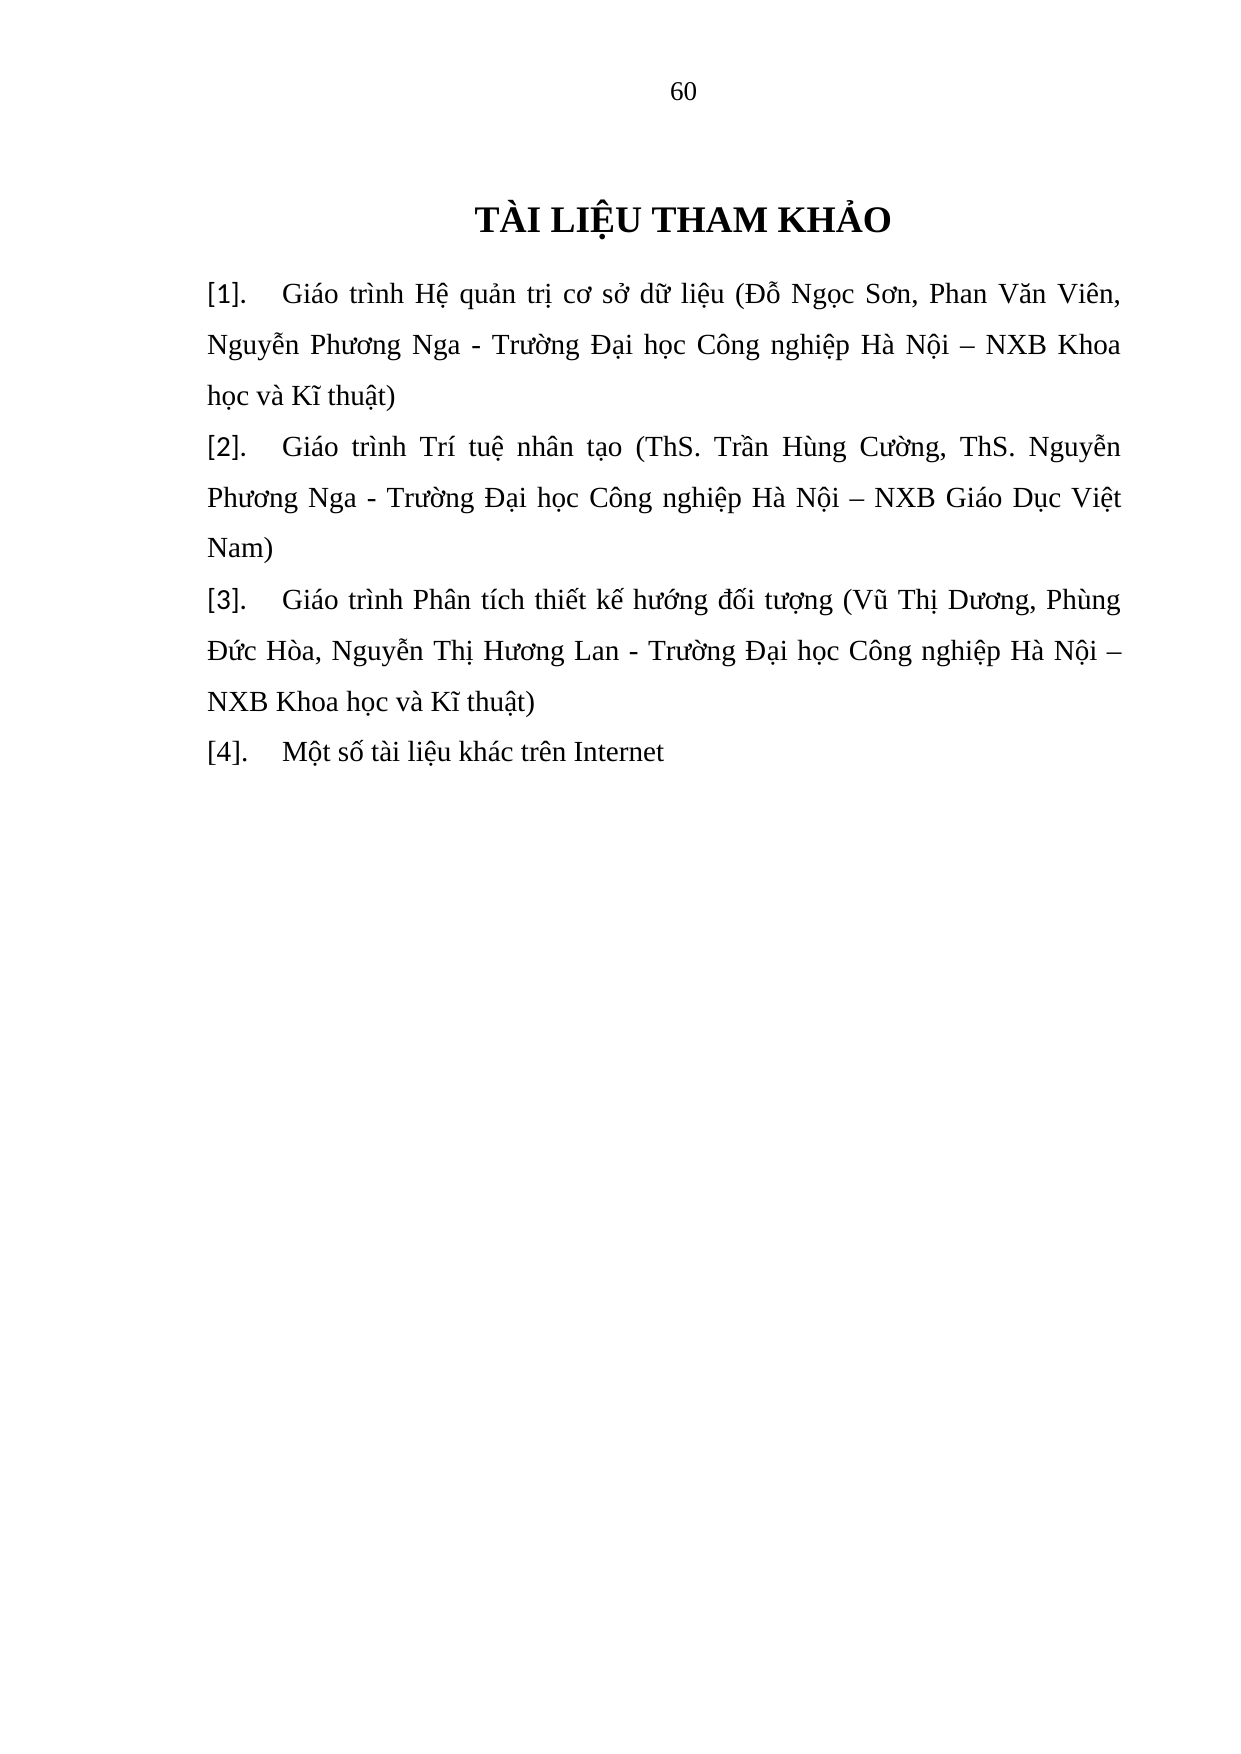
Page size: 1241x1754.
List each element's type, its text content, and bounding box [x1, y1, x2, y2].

list Giáo trình Trí tuệ nhân tạo (ThS. Trần Hùng Cường, ThS. Nguyễn Phương Nga - Trường Đại học Công nghiệp Hà Nội – NXB Giáo Dục Việt Nam) [207, 428, 1122, 564]
list Giáo trình Hệ quản trị cơ sở dữ liệu (Đỗ Ngọc Sơn, Phan Văn Viên, Nguyễn Phương Nga - Trường Đại học Công nghiệp Hà Nội – NXB Khoa học và Kĩ thuật) [207, 275, 1122, 411]
list Giáo trình Phân tích thiết kế hướng đối tượng (Vũ Thị Dương, Phùng Đức Hòa, Nguyễn Thị Hương Lan - Trường Đại học Công nghiệp Hà Nội – NXB Khoa học và Kĩ thuật) [207, 581, 1122, 717]
list Một số tài liệu khác trên Internet [207, 734, 1122, 767]
subtitle TÀI LIỆU THAM KHẢO [244, 198, 1122, 241]
